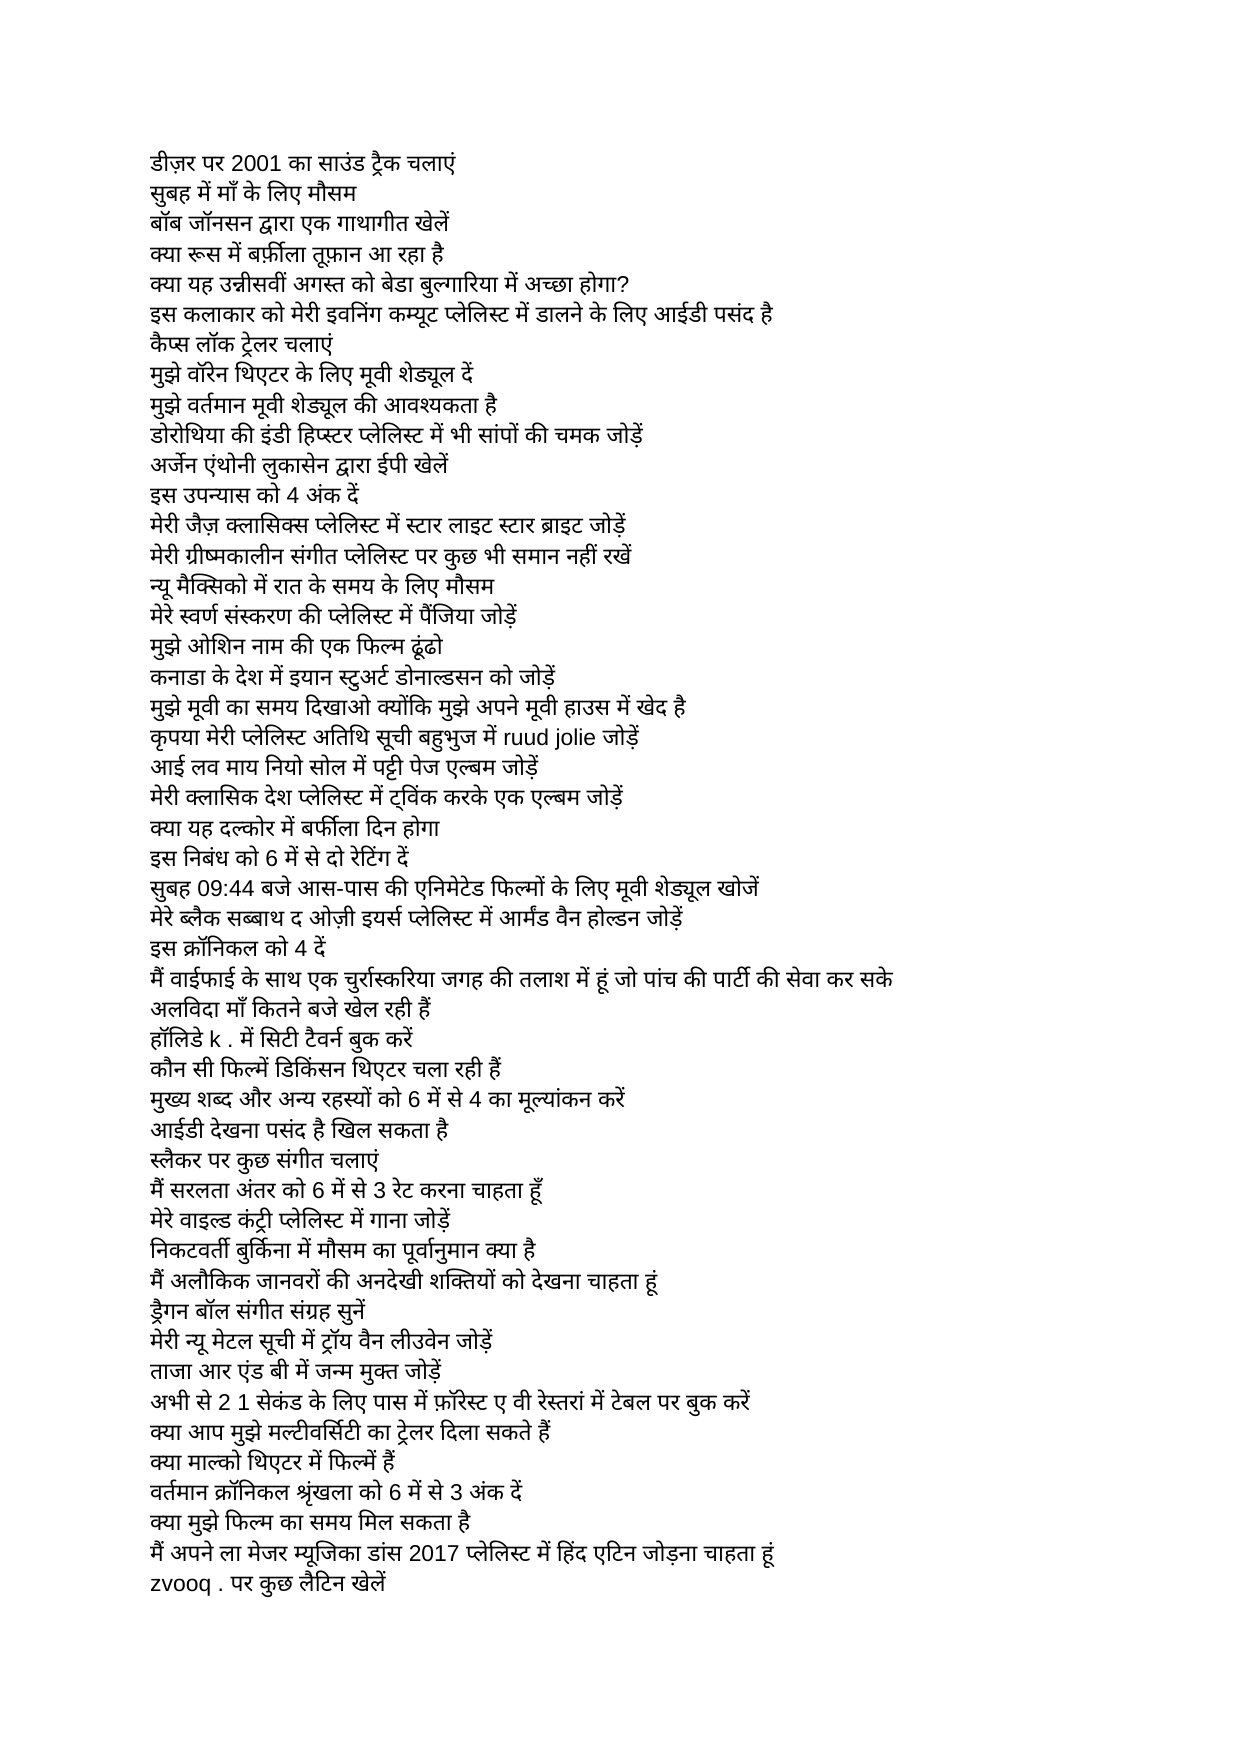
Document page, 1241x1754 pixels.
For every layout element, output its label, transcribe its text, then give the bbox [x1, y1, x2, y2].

text क्या रूस में बर्फ़ीला तूफ़ान आ रहा है [150, 241, 1090, 267]
text डोरोथिया की इंडी हिप्स्टर प्लेलिस्ट में भी सांपों की चमक जोड़ें [150, 422, 1090, 448]
text मैं वाईफाई के साथ एक चुर्रास्करिया जगह की तलाश में हूं जो पांच की पार्टी की सेवा कर सके [150, 966, 371, 992]
text सुबह में माँ के लिए मौसम [150, 180, 1090, 207]
text सुबह 09:44 बजे आस-पास की एनिमेटेड फिल्मों के लिए मूवी शेड्यूल खोजें [662, 875, 1090, 901]
text इस उपन्यास को 4 अंक दें [150, 482, 1090, 509]
text मुझे ओशिन नाम की एक फिल्म ढूंढो [162, 633, 438, 660]
text कनाडा के देश में इयान स्टुअर्ट डोनाल्डसन को जोड़ें [150, 663, 1090, 690]
text इस क्रॉनिकल को 4 दें [150, 935, 1090, 962]
text कौन सी फिल्में डिकिंसन थिएटर चला रही हैं [150, 1056, 1090, 1083]
text न्यू मैक्सिको में रात के समय के लिए मौसम [150, 573, 1090, 599]
text मुझे वॉरेन थिएटर के लिए मूवी शेड्यूल दें [406, 361, 1090, 388]
text ड्रैगन बॉल संगीत संग्रह सुनें [350, 1298, 1090, 1324]
text डीज़र पर 2001 का साउंड ट्रैक चलाएं [374, 150, 1090, 176]
text मेरी ग्रीष्मकालीन संगीत प्लेलिस्ट पर कुछ भी समान नहीं रखें [150, 543, 1090, 569]
text कैप्स लॉक ट्रेलर चलाएं [150, 331, 1090, 358]
text मेरे वाइल्ड कंट्री प्लेलिस्ट में गाना जोड़ें [150, 1207, 1090, 1234]
text मेरे ब्लैक सब्बाथ द ओज़ी इयर्स प्लेलिस्ट में आर्मंड वैन होल्डन जोड़ें [150, 905, 1090, 932]
text मुझे वॉरेन थिएटर के लिए मूवी शेड्यूल दें [162, 361, 384, 388]
text ताजा आर एंड बी में जन्म मुक्त जोड़ें [150, 1358, 1090, 1385]
text अभी से 2 1 सेकंड के लिए पास में फ़ॉरेस्ट ए वी रेस्तरां में टेबल पर बुक करें [150, 1388, 1090, 1415]
text क्या यह उन्नीसवीं अगस्त को बेडा बुल्गारिया में अच्छा होगा? [150, 271, 468, 297]
text मुझे वर्तमान मूवी शेड्यूल की आवश्यकता है [299, 392, 1090, 418]
text क्या आप मुझे मल्टीवर्सिटी का ट्रेलर दिला सकते हैं [400, 1419, 1090, 1445]
text zvooq . पर कुछ लैटिन खेलें [150, 1570, 1090, 1596]
text अर्जेन एंथोनी लुकासेन द्वारा ईपी खेलें [276, 452, 1090, 478]
text मुझे ओशिन नाम की एक फिल्म ढूंढो [414, 633, 1090, 660]
text क्या मुझे फिल्म का समय मिल सकता है [199, 1509, 1090, 1536]
text सुबह 09:44 बजे आस-पास की एनिमेटेड फिल्मों के लिए मूवी शेड्यूल खोजें [150, 875, 640, 901]
text क्या माल्को थिएटर में फिल्में हैं [150, 1449, 1090, 1475]
text मेरे स्वर्ण संस्करण की प्लेलिस्ट में पैंजिया जोड़ें [150, 603, 1090, 629]
text मेरी न्यू मेटल सूची में ट्रॉय वैन लीउवेन जोड़ें [272, 1328, 1090, 1354]
text आईडी देखना पसंद है खिल सकता है [150, 1117, 1090, 1143]
text इस कलाकार को मेरी इवनिंग कम्यूट प्लेलिस्ट में डालने के लिए आईडी पसंद है [150, 301, 1090, 327]
text मुख्य शब्द और अन्य रहस्यों को 6 में से 4 का मूल्यांकन करें [150, 1086, 1090, 1113]
text मुझे मूवी का समय दिखाओ क्योंकि मुझे अपने मूवी हाउस में खेद है [537, 694, 1090, 720]
text डीज़र पर 2001 का साउंड ट्रैक चलाएं [150, 150, 378, 176]
text मुझे मूवी का समय दिखाओ क्योंकि मुझे अपने मूवी हाउस में खेद है [199, 694, 465, 720]
text निकटवर्ती बुर्किना में मौसम का पूर्वानुमान क्या है [430, 1237, 1090, 1264]
text वर्तमान क्रॉनिकल श्रृंखला को 6 में से 3 अंक दें [150, 1479, 1090, 1506]
text अलविदा माँ कितने बजे खेल रही हैं [150, 996, 1090, 1022]
text मेरी जैज़ क्लासिक्स प्लेलिस्ट में स्टार लाइट स्टार ब्राइट जोड़ें [150, 512, 1090, 539]
text मैं वाईफाई के साथ एक चुर्रास्करिया जगह की तलाश में हूं जो पांच की पार्टी की सेवा कर सके [356, 966, 1090, 992]
text स्लैकर पर कुछ संगीत चलाएं [150, 1147, 1090, 1173]
text निकटवर्ती बुर्किना में मौसम का पूर्वानुमान क्या है [247, 1237, 432, 1264]
text क्या यह दल्कोर में बर्फीला दिन होगा [150, 814, 1090, 841]
text कृपया मेरी प्लेलिस्ट अतिथि सूची बहुभुज में ruud jolie जोड़ें [150, 724, 404, 750]
text अर्जेन एंथोनी लुकासेन द्वारा ईपी खेलें [150, 452, 312, 478]
text बॉब जॉनसन द्वारा एक गाथागीत खेलें [150, 210, 1090, 237]
text मैं अलौकिक जानवरों की अनदेखी शक्तियों को देखना चाहता हूं [150, 1268, 1090, 1294]
text क्या यह उन्नीसवीं अगस्त को बेडा बुल्गारिया में अच्छा होगा? [430, 271, 1090, 297]
text क्या आप मुझे मल्टीवर्सिटी का ट्रेलर दिला सकते हैं [242, 1419, 404, 1445]
text कृपया मेरी प्लेलिस्ट अतिथि सूची बहुभुज में ruud jolie जोड़ें [389, 724, 1090, 750]
text आई लव माय नियो सोल में पट्टी पेज एल्बम जोड़ें [150, 754, 1090, 781]
text ड्रैगन बॉल संगीत संग्रह सुनें [155, 1298, 361, 1324]
text मुझे वर्तमान मूवी शेड्यूल की आवश्यकता है [162, 392, 276, 418]
text मेरी न्यू मेटल सूची में ट्रॉय वैन लीउवेन जोड़ें [150, 1328, 287, 1354]
text मैं अपने ला मेजर म्यूजिका डांस 2017 प्लेलिस्ट में हिंद एटिन जोड़ना चाहता हूं [150, 1539, 1090, 1566]
text मेरी क्लासिक देश प्लेलिस्ट में ट्विंक करके एक एल्बम जोड़ें [150, 784, 1090, 811]
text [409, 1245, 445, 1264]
text हॉलिडे k . में सिटी टैवर्न बुक करें [150, 1026, 1090, 1052]
text इस निबंध को 6 में से दो रेटिंग दें [150, 845, 1090, 871]
text मैं सरलता अंतर को 6 में से 3 रेट करना चाहता हूँ [150, 1177, 1090, 1203]
